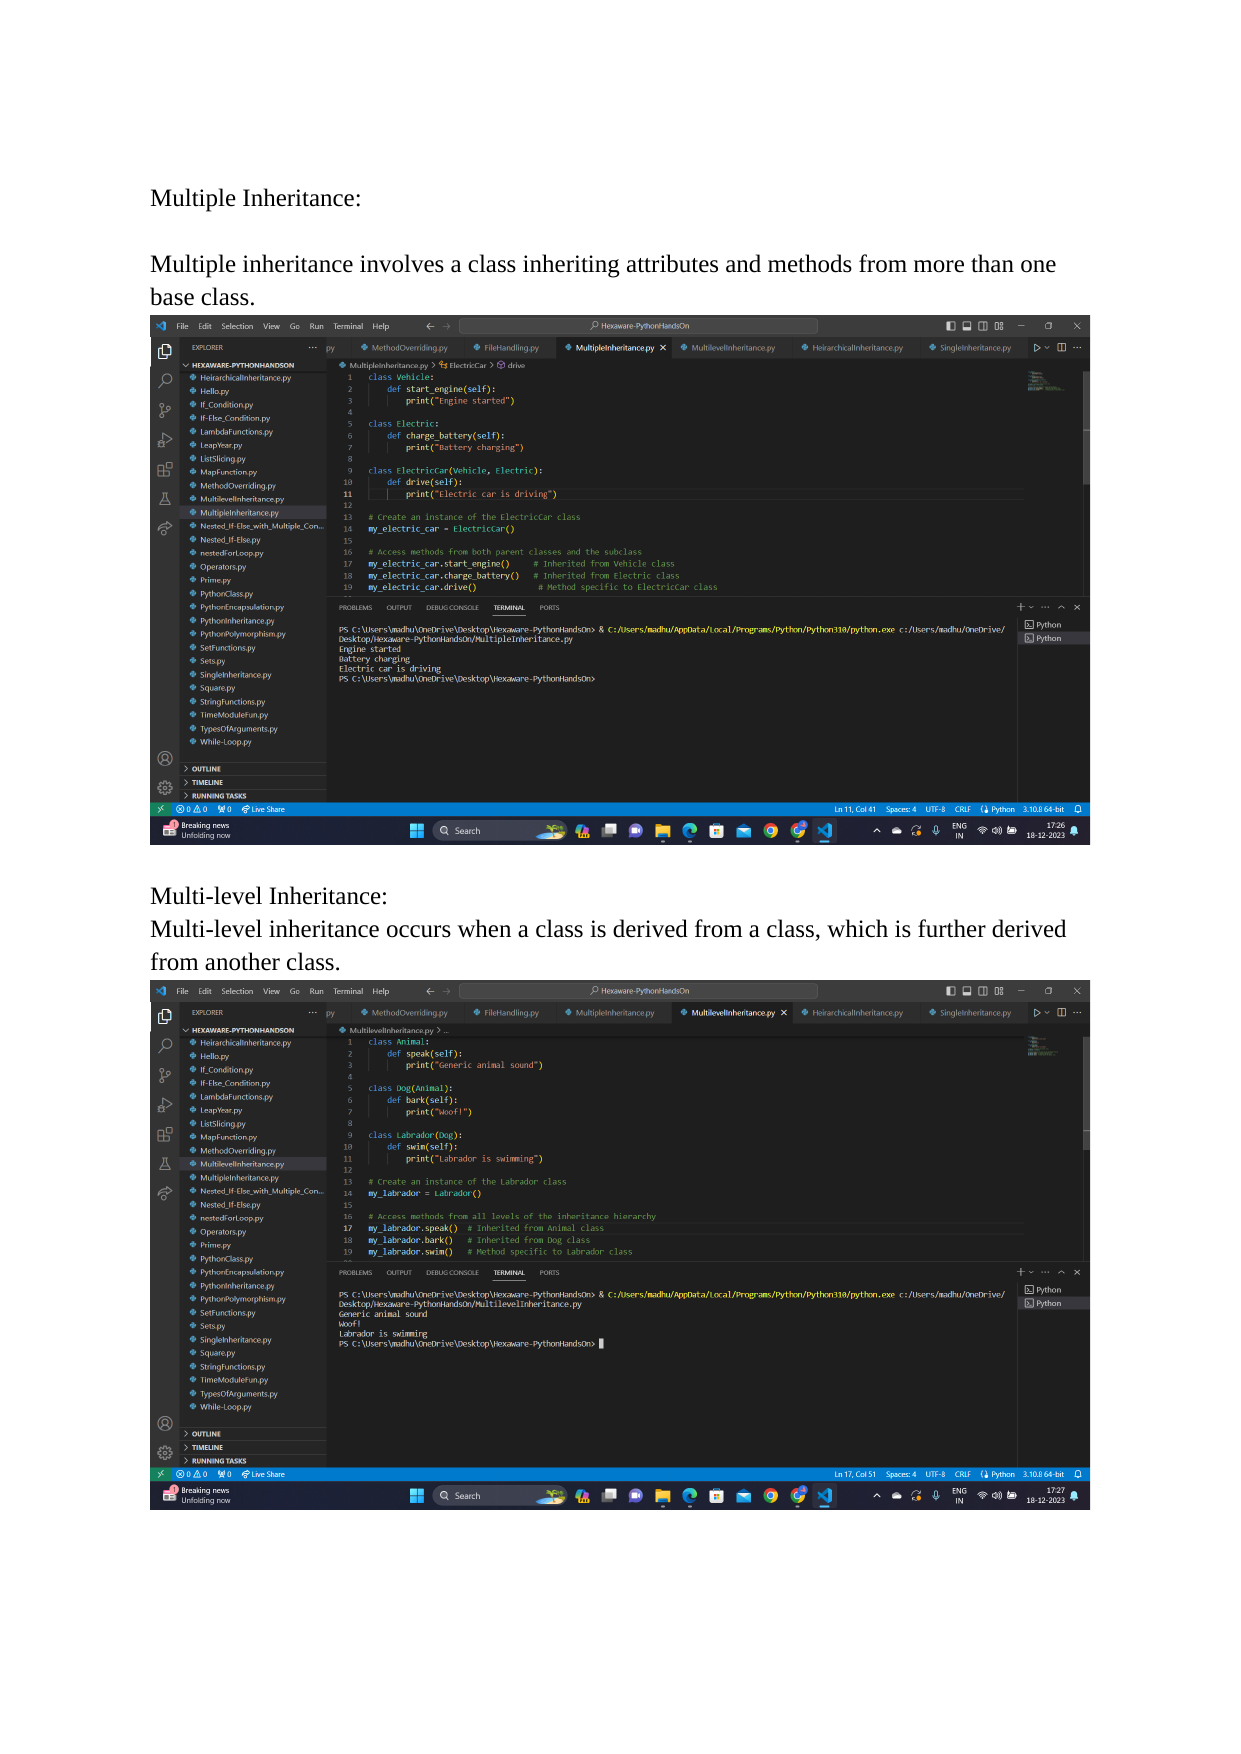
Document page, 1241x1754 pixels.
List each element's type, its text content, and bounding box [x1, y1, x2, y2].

picture [150, 315, 1091, 845]
text Multi-level inheritance occurs when a class is derived from a class, which is further derived from another class. [150, 914, 1090, 976]
text Multiple inheritance involves a class inheriting attributes and methods from more than one base class. [150, 249, 1090, 311]
text Multiple Inheritance: [150, 183, 1090, 212]
text Multi-level Inheritance: [150, 881, 1090, 910]
picture [150, 980, 1091, 1510]
